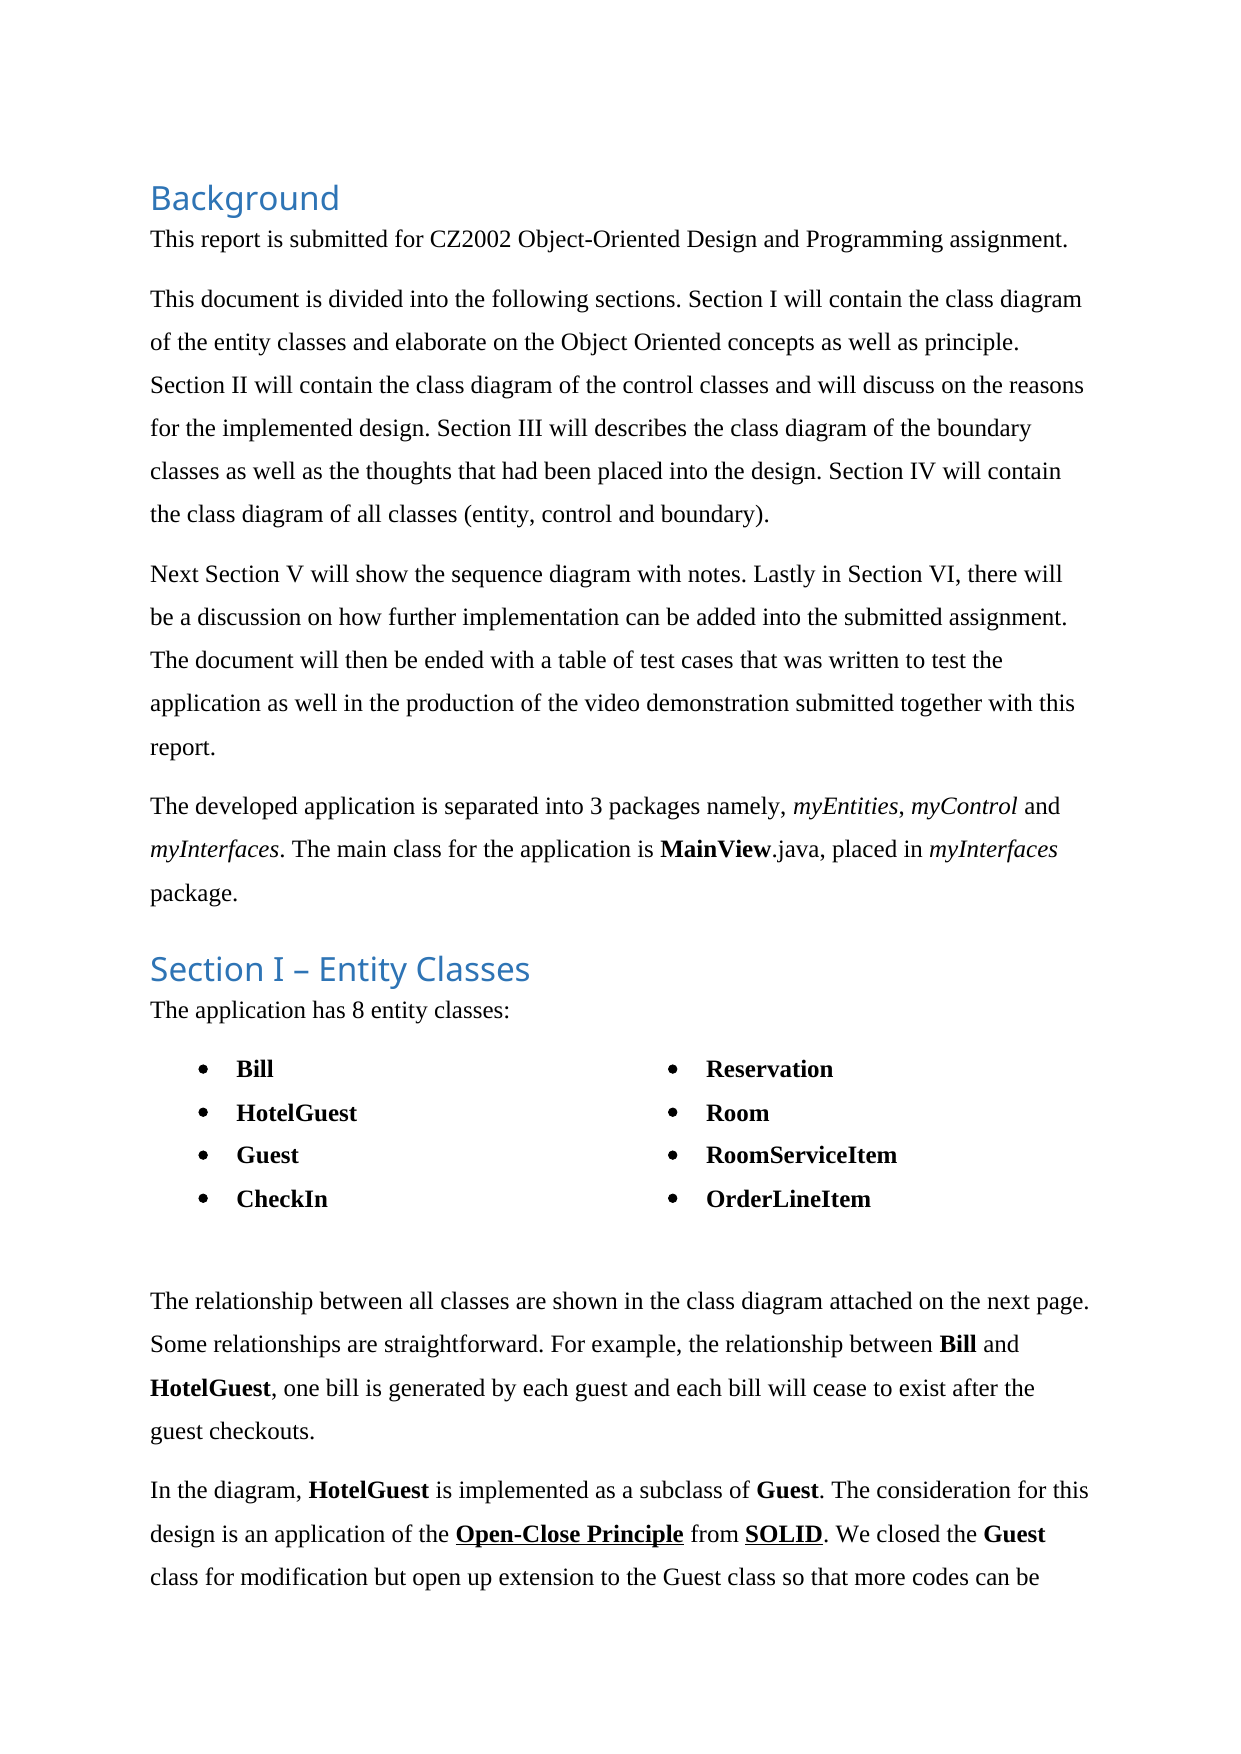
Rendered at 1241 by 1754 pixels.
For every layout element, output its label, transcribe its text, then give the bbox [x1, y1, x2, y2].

text The application has 8 entity classes: [150, 995, 1090, 1023]
text The developed application is separated into 3 packages namely, myEntities, myControl and myInterfaces. The main class for the application is MainView.java, placed in myInterfaces package. [150, 791, 1090, 906]
table_cell Guest [150, 1141, 619, 1184]
subtitle Section I – Entity Classes [150, 946, 1090, 991]
table_header Reservation [620, 1055, 1089, 1098]
text Next Section V will show the sequence diagram with notes. Lastly in Section VI, there will be a discussion on how further implementation can be added into the submitted assignment. The document will then be ended with a table of test cases that was written to test the application as well in the production of the video demonstration submitted together with this report. [150, 559, 1090, 760]
text The relationship between all classes are shown in the class diagram attached on the next page. Some relationships are straightforward. For example, the relationship between Bill and HotelGuest, one bill is generated by each guest and each bill will cease to exist after the guest checkouts. [150, 1286, 1090, 1444]
table_cell OrderLineItem [620, 1184, 1089, 1227]
table_header Bill [150, 1055, 619, 1098]
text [150, 1476, 1090, 1591]
text This report is submitted for CZ2002 Object-Oriented Design and Programming assignment. [150, 224, 1090, 253]
text This document is divided into the following sections. Section I will contain the class diagram of the entity classes and elaborate on the Object Oriented concepts as well as principle. Section II will contain the class diagram of the control classes and will discuss on the reasons for the implemented design. Section III will describes the class diagram of the boundary classes as well as the thoughts that had been placed into the design. Section IV will contain the class diagram of all classes (entity, control and boundary). [150, 284, 1090, 528]
subtitle Background [150, 175, 1090, 220]
table_cell RoomServiceItem [620, 1141, 1089, 1184]
table_cell CheckIn [150, 1184, 619, 1227]
table_cell HotelGuest [150, 1098, 619, 1141]
table_cell Room [620, 1098, 1089, 1141]
